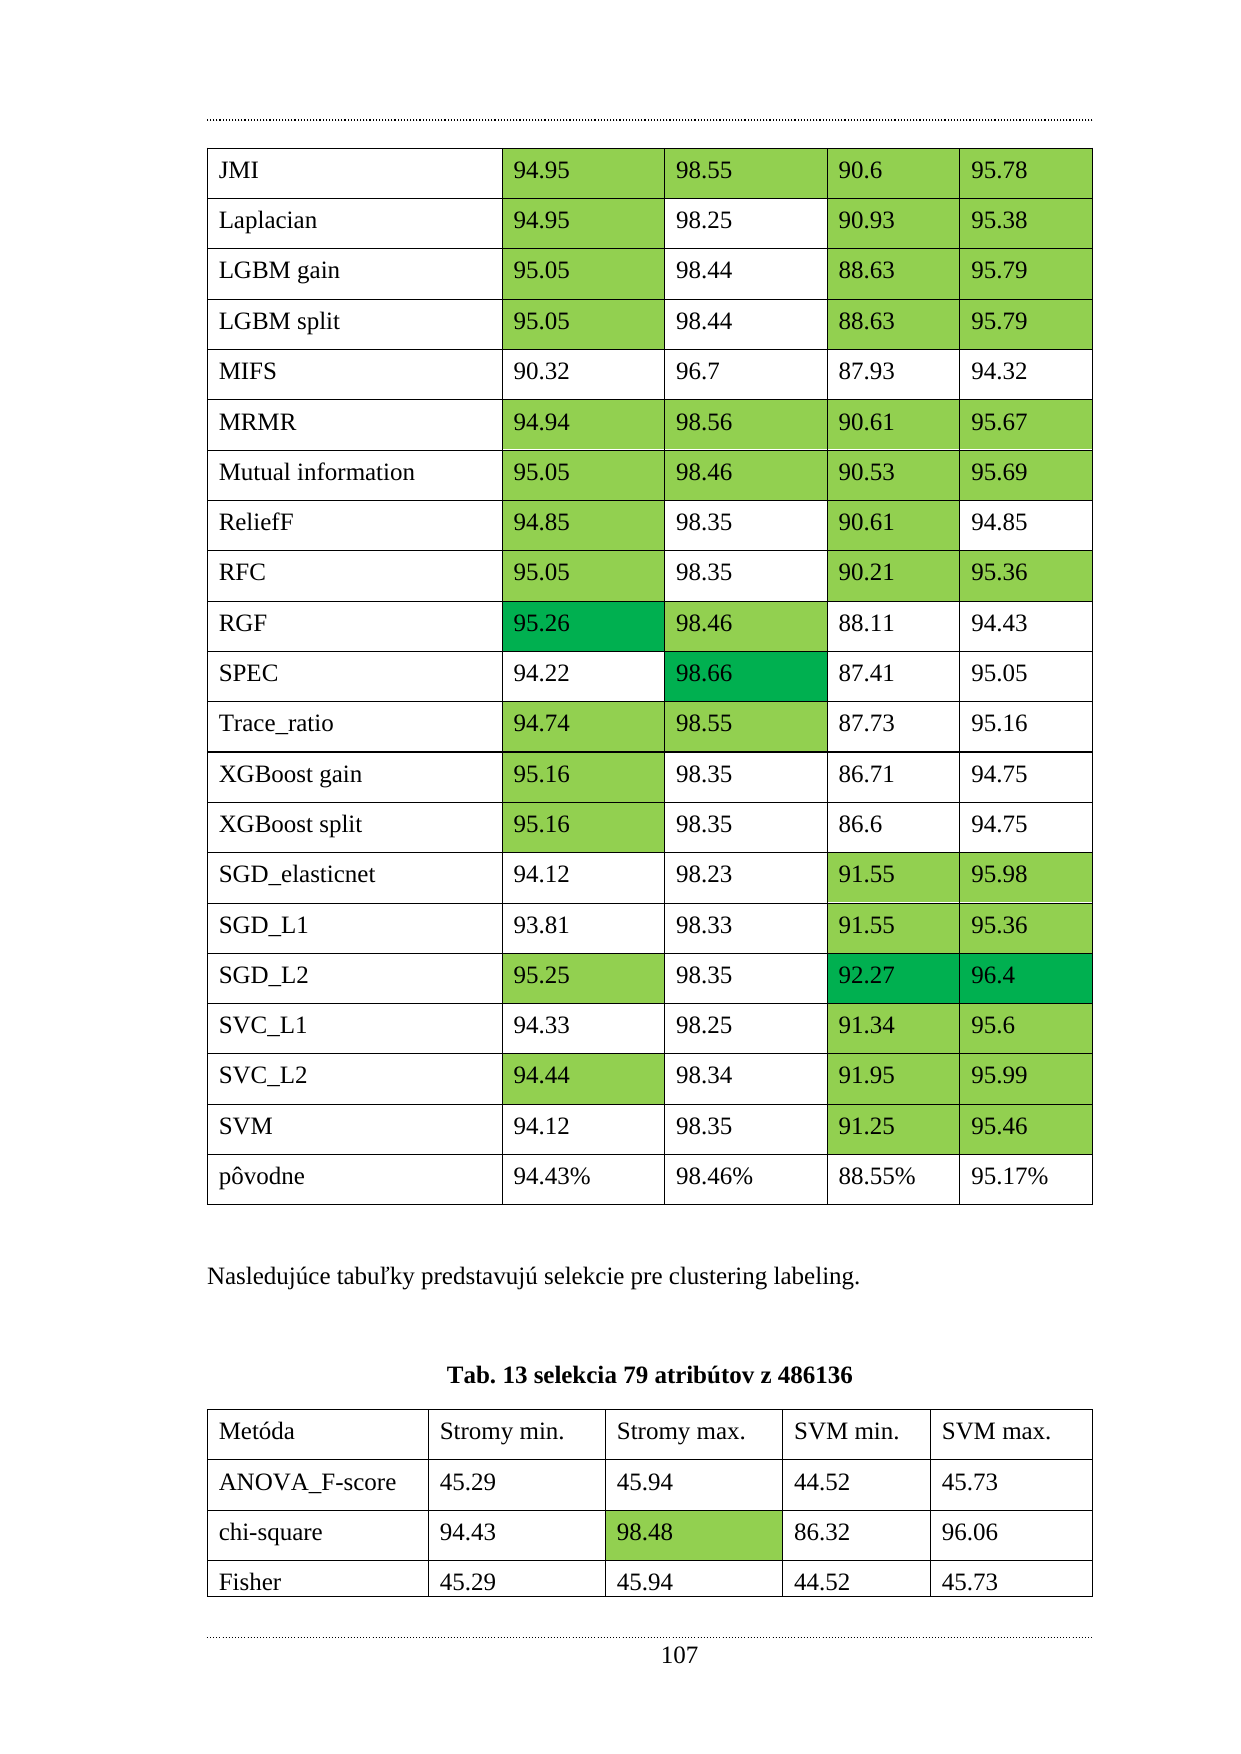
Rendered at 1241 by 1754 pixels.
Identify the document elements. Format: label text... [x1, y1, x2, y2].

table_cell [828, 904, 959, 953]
table_cell 98.35 [665, 551, 827, 601]
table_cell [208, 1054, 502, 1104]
table_cell 94.85 [503, 501, 664, 550]
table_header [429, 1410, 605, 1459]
table_cell LGBM split [208, 300, 502, 349]
table_cell SPEC [208, 652, 502, 701]
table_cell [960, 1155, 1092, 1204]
table_cell 98.55 [665, 149, 827, 198]
table_cell 95.05 [503, 300, 664, 349]
table_cell 95.69 [960, 451, 1092, 500]
table_cell 90.93 [828, 199, 959, 248]
table_cell JMI [208, 149, 502, 198]
table_cell 88.11 [828, 602, 959, 651]
table_cell 98.44 [665, 249, 827, 299]
table_cell RGF [208, 602, 502, 651]
table_cell 88.63 [828, 249, 959, 299]
table_cell 94.95 [503, 149, 664, 198]
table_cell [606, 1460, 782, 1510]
table_cell 95.79 [960, 249, 1092, 299]
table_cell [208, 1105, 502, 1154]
table_cell 94.85 [960, 501, 1092, 550]
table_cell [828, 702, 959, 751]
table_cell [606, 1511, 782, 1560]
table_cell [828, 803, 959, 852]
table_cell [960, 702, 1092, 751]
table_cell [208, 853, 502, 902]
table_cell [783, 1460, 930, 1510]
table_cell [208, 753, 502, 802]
table_cell 98.25 [665, 199, 827, 248]
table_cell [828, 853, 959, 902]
table_cell 95.26 [503, 602, 664, 651]
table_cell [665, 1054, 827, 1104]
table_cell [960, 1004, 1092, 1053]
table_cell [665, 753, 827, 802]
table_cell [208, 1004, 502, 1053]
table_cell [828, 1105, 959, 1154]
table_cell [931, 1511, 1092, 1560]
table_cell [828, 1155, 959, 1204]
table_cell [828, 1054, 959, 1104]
table_cell 95.05 [503, 249, 664, 299]
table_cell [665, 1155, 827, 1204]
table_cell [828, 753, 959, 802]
table_cell 95.38 [960, 199, 1092, 248]
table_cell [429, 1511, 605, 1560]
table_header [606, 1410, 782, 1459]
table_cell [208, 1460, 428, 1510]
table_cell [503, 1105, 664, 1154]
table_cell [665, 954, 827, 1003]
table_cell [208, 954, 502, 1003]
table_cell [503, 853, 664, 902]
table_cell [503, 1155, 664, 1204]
table_cell 98.44 [665, 300, 827, 349]
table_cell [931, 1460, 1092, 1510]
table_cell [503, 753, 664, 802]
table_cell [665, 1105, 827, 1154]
table_cell 98.46 [665, 451, 827, 500]
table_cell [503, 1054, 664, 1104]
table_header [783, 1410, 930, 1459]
table_cell 94.22 [503, 652, 664, 701]
table_cell 88.63 [828, 300, 959, 349]
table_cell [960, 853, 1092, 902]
text Tab. 13 selekcia 79 atribútov z 486136 [207, 1360, 1092, 1388]
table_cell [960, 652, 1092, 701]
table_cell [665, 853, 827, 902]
table_cell 98.56 [665, 400, 827, 449]
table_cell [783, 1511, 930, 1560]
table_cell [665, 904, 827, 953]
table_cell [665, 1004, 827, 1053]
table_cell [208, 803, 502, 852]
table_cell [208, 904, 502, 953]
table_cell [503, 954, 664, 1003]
table_cell 90.53 [828, 451, 959, 500]
table_cell LGBM gain [208, 249, 502, 299]
table_cell 95.79 [960, 300, 1092, 349]
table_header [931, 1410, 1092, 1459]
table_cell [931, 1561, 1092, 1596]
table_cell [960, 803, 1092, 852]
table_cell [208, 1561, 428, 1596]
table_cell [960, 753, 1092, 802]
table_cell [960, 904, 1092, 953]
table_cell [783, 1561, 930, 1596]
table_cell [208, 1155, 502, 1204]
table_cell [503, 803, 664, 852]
table_cell 94.94 [503, 400, 664, 449]
table_cell Laplacian [208, 199, 502, 248]
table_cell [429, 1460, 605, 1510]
table_cell RFC [208, 551, 502, 601]
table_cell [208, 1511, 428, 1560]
table_cell 95.05 [503, 551, 664, 601]
table_cell 95.67 [960, 400, 1092, 449]
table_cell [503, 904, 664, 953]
table_cell 90.61 [828, 400, 959, 449]
table_cell 87.93 [828, 350, 959, 399]
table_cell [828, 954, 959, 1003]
table_cell 94.32 [960, 350, 1092, 399]
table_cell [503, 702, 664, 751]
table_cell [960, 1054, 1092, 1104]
table_cell 95.78 [960, 149, 1092, 198]
table_cell 98.66 [665, 652, 827, 701]
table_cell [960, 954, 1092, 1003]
table_cell 96.7 [665, 350, 827, 399]
table_cell 90.61 [828, 501, 959, 550]
table_cell 90.32 [503, 350, 664, 399]
table_cell MRMR [208, 400, 502, 449]
table_cell 90.21 [828, 551, 959, 601]
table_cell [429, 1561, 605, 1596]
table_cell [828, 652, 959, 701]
table_cell ReliefF [208, 501, 502, 550]
table_cell 98.35 [665, 501, 827, 550]
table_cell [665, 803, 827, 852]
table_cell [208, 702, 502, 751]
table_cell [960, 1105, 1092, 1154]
table_cell MIFS [208, 350, 502, 399]
text Nasledujúce tabuľky predstavujú selekcie pre clustering labeling. [207, 1261, 1092, 1290]
table_cell 95.05 [503, 451, 664, 500]
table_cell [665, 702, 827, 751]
table_cell 94.43 [960, 602, 1092, 651]
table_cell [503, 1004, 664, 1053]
table_cell Mutual information [208, 451, 502, 500]
table_cell 98.46 [665, 602, 827, 651]
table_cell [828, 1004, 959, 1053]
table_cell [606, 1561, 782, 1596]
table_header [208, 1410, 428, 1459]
table_cell 94.95 [503, 199, 664, 248]
table_cell 90.6 [828, 149, 959, 198]
table_cell 95.36 [960, 551, 1092, 601]
